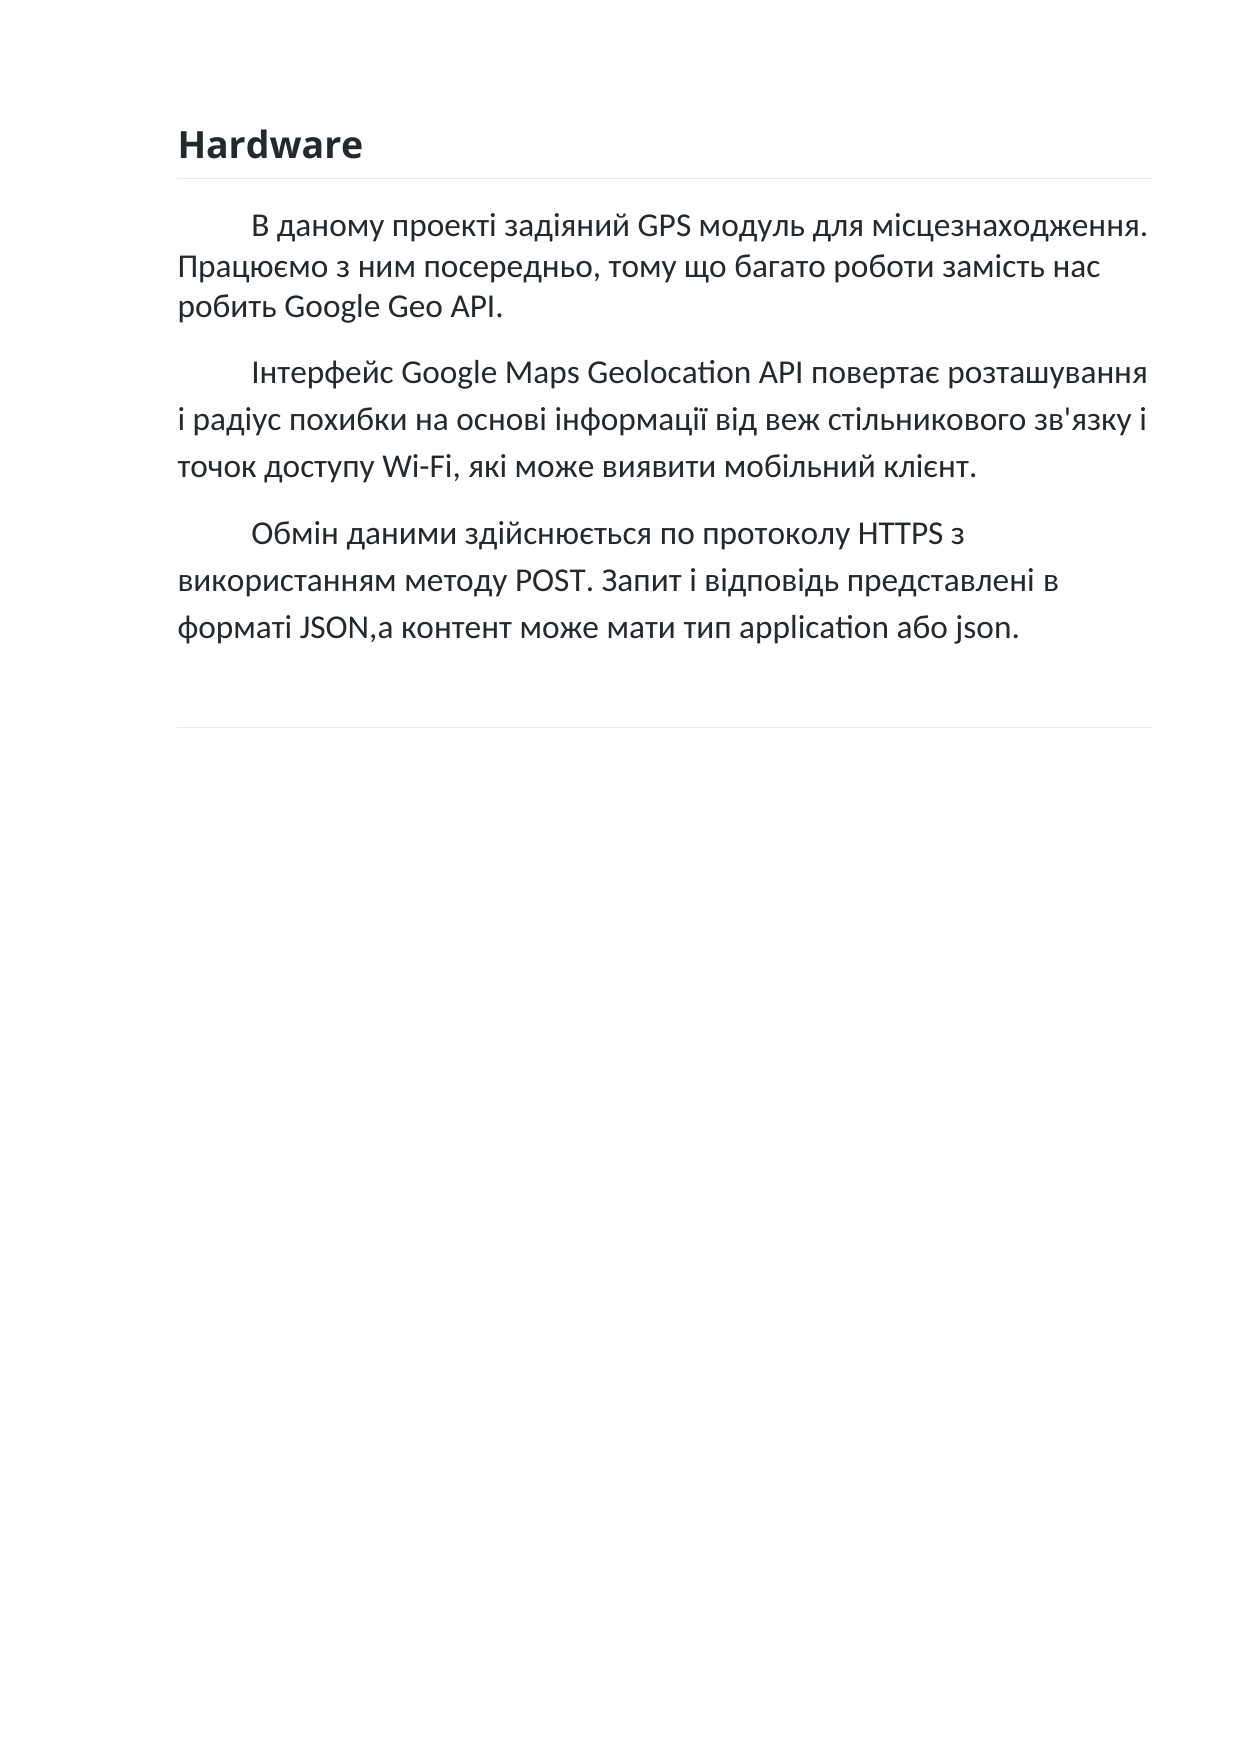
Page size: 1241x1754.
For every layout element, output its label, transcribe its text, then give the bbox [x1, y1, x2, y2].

subtitle Hardware [177, 118, 1152, 178]
text Інтерфейс Google Maps Geolocation API повертає розташування і радіус похибки на основі інформації від веж стільникового зв'язку і точок доступу Wi-Fi, які може виявити мобільний клієнт. [177, 351, 1152, 486]
text Обмін даними здійснюється по протоколу HTTPS з використанням методу POST. Запит і відповідь представлені в форматі JSON,а контент може мати тип application або json. [177, 512, 1152, 647]
text В даному проекті задіяний GPS модуль для місцезнаходження. Працюємо з ним посередньо, тому що багато роботи замість нас робить Google Geo API. [177, 204, 1152, 326]
